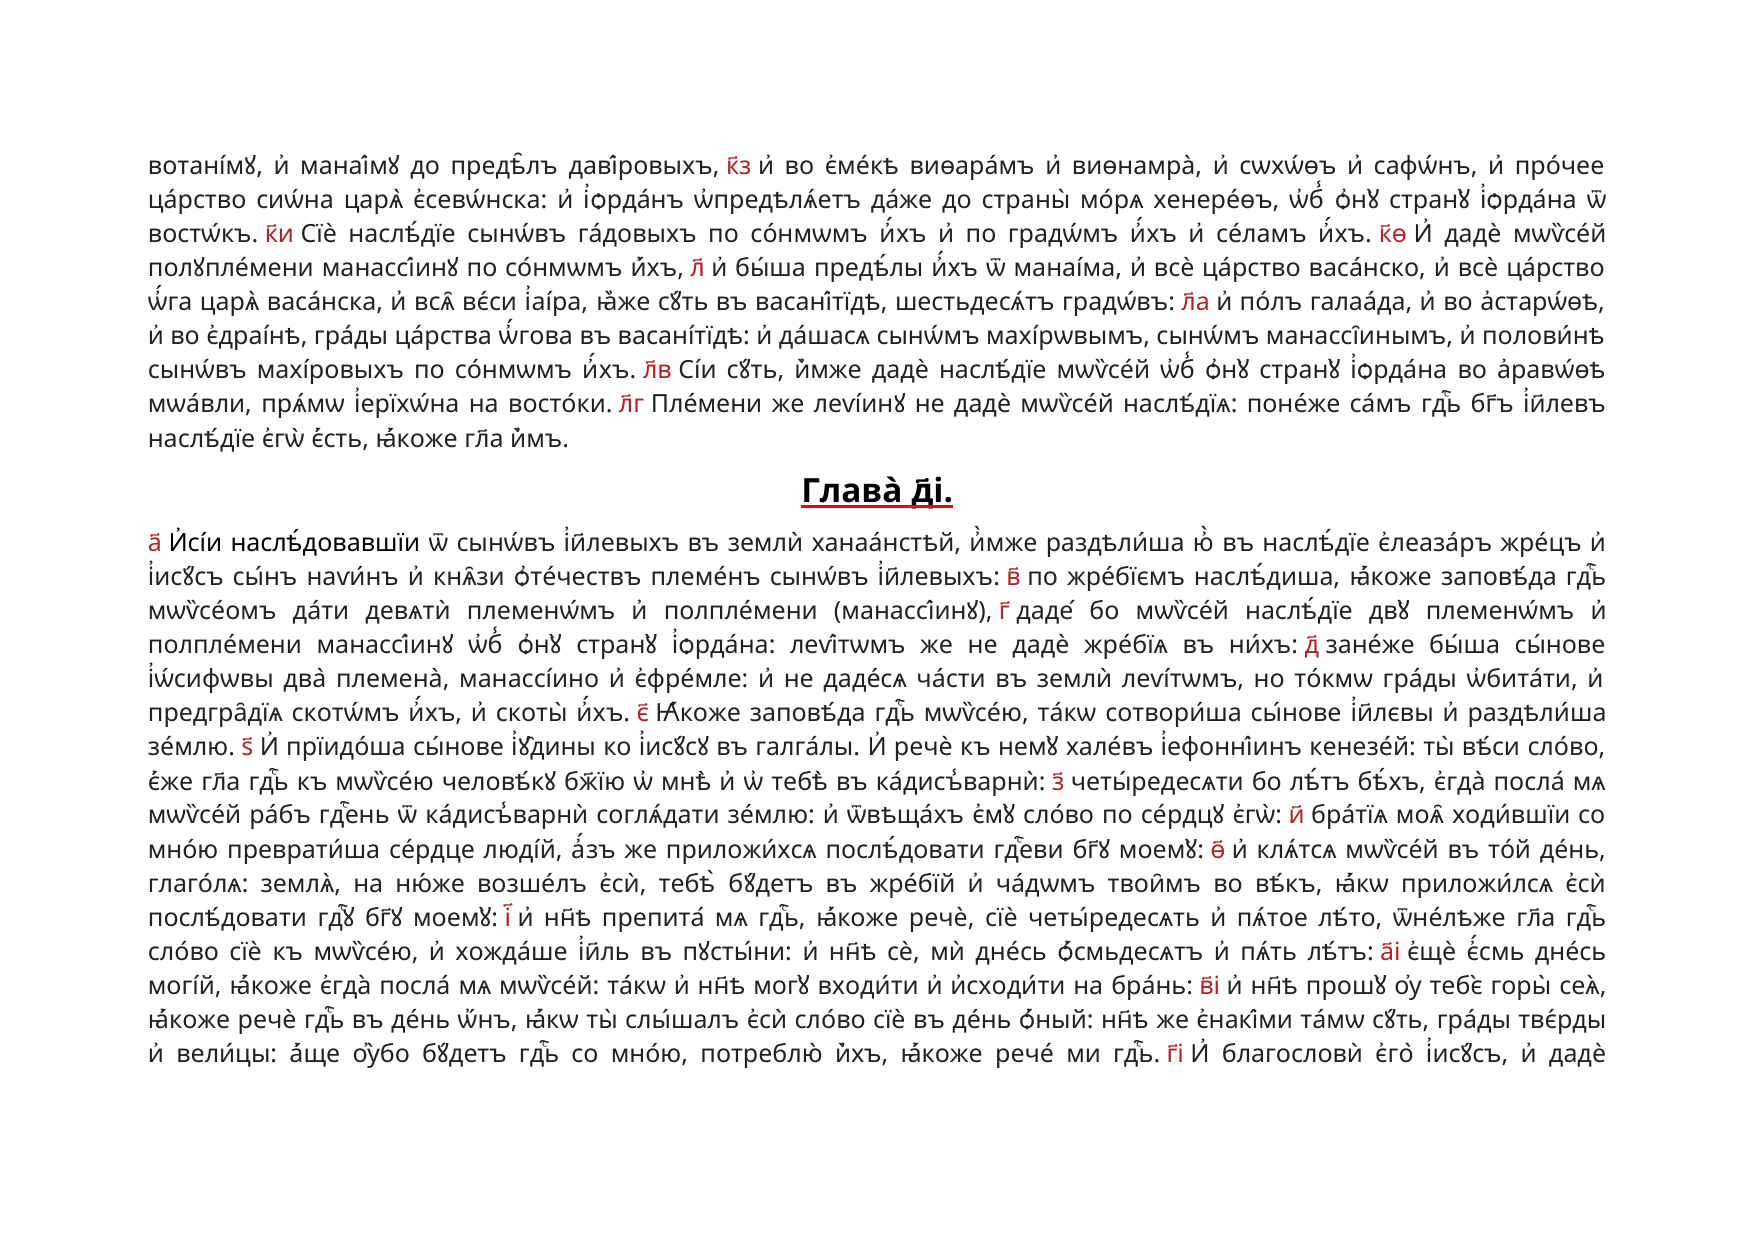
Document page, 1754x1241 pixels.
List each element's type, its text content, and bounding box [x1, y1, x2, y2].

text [148, 148, 1606, 454]
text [148, 525, 1606, 1070]
text Глава̀ д҃і. [148, 467, 1606, 512]
